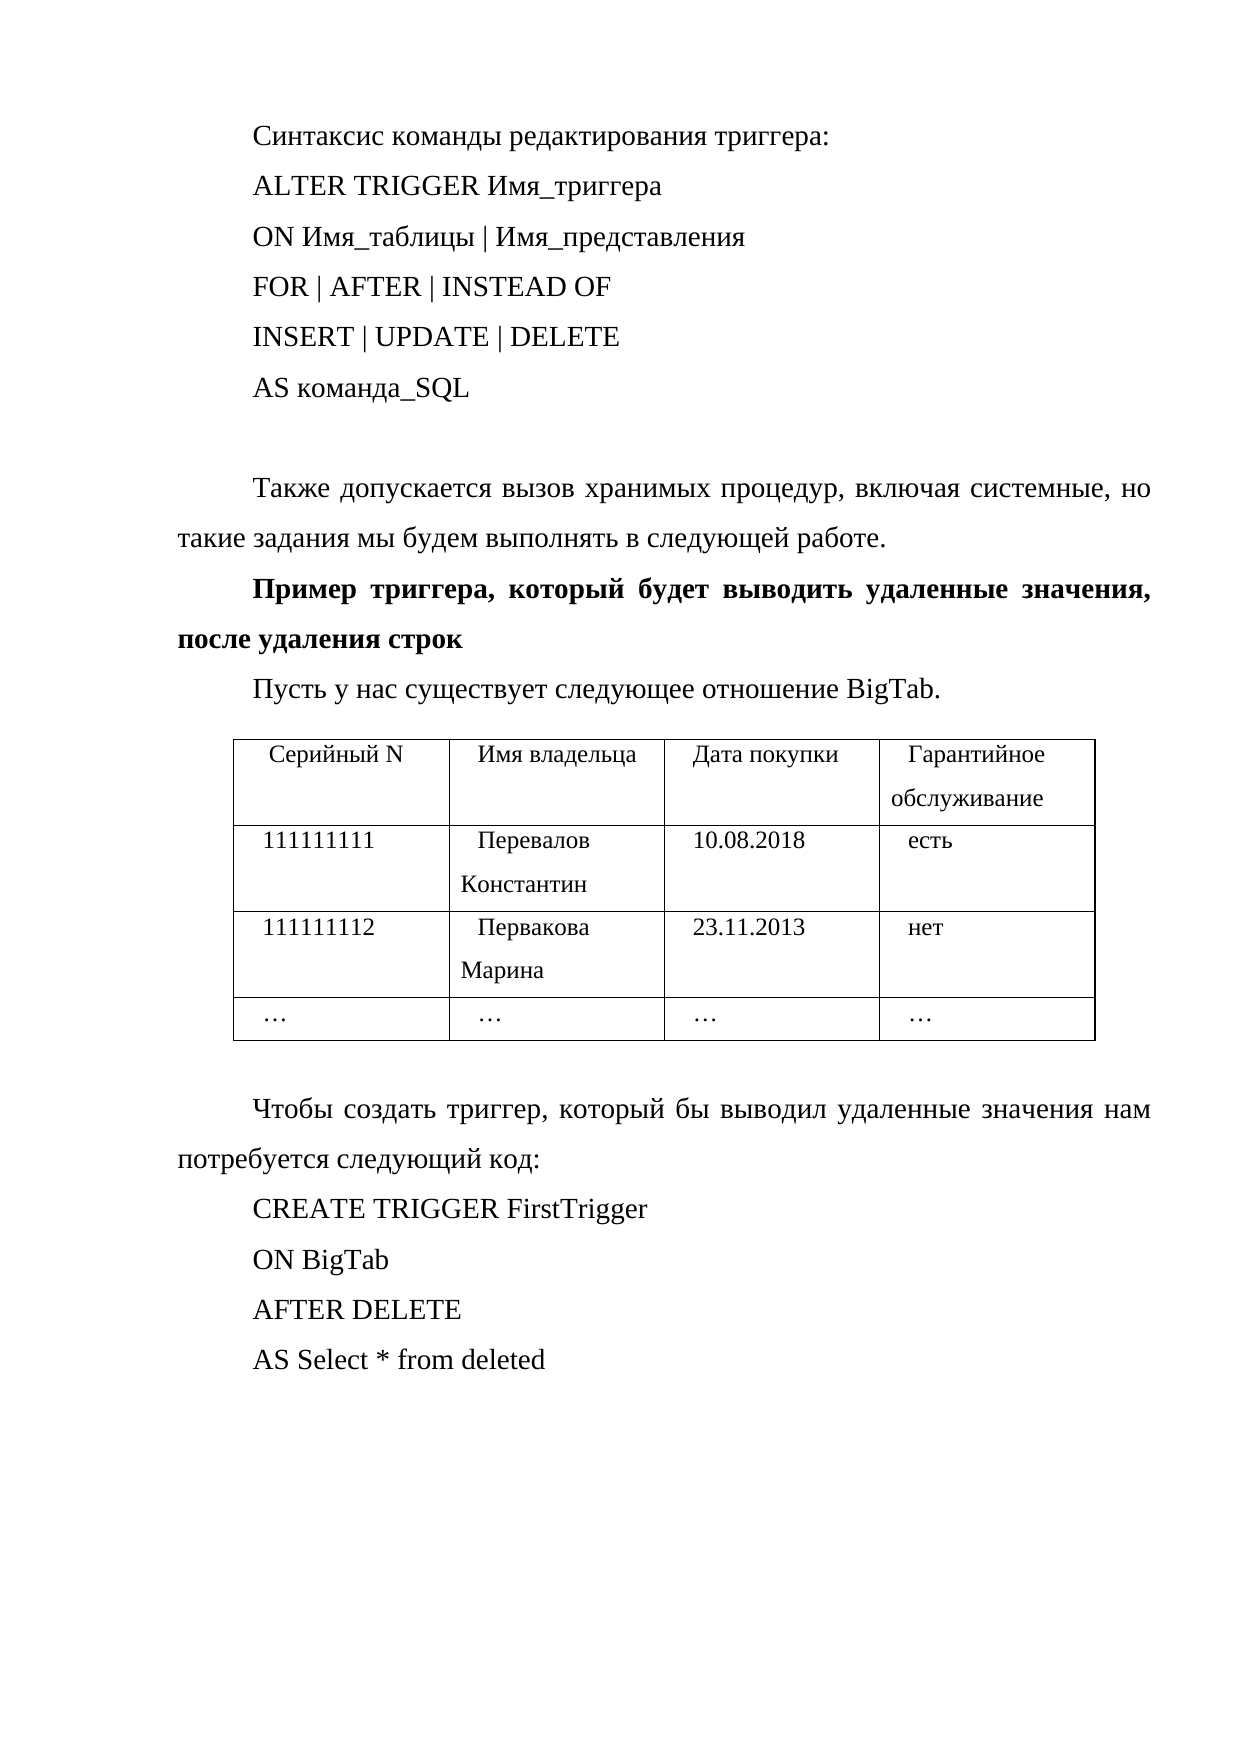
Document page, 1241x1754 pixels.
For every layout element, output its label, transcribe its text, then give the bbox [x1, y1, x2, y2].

table_cell … [880, 998, 1094, 1039]
list ON Имя_таблицы | Имя_представления [177, 219, 1152, 252]
table_cell … [665, 998, 879, 1039]
list Чтобы создать триггер, который бы выводил удаленные значения нам потребуется следующий код: [177, 1091, 1152, 1175]
list ALTER TRIGGER Имя_триггера [177, 168, 1152, 202]
table_cell 111111111 [234, 826, 449, 911]
table_cell … [450, 998, 664, 1039]
list Синтаксис команды редактирования триггера: [177, 118, 1152, 152]
table_cell 111111112 [234, 912, 449, 997]
table_cell Первакова Марина [450, 912, 664, 997]
list Пусть у нас существует следующее отношение BigTab. [177, 672, 1152, 705]
table_cell 23.11.2013 [665, 912, 879, 997]
table_cell Перевалов Константин [450, 826, 664, 911]
list AS Select * from deleted [177, 1342, 1152, 1376]
list CREATE TRIGGER FirstTrigger [177, 1192, 1152, 1225]
list AS команда_SQL [177, 370, 1152, 403]
list FOR | AFTER | INSTEAD OF [177, 269, 1152, 303]
list Также допускается вызов хранимых процедур, включая системные, но такие задания мы будем выполнять в следующей работе. [177, 470, 1152, 554]
table_header Серийный N [234, 740, 449, 824]
list Пример триггера, который будет выводить удаленные значения, после удаления строк [177, 571, 1152, 655]
table_cell 10.08.2018 [665, 826, 879, 911]
table_cell есть [880, 826, 1094, 911]
table_cell нет [880, 912, 1094, 997]
list ON BigTab [177, 1242, 1152, 1275]
table_cell … [234, 998, 449, 1039]
list INSERT | UPDATE | DELETE [177, 319, 1152, 353]
list AFTER DELETE [177, 1292, 1152, 1326]
table_header Гарантийное обслуживание [880, 740, 1094, 824]
table_header Имя владельца [450, 740, 664, 824]
table_header Дата покупки [665, 740, 879, 824]
